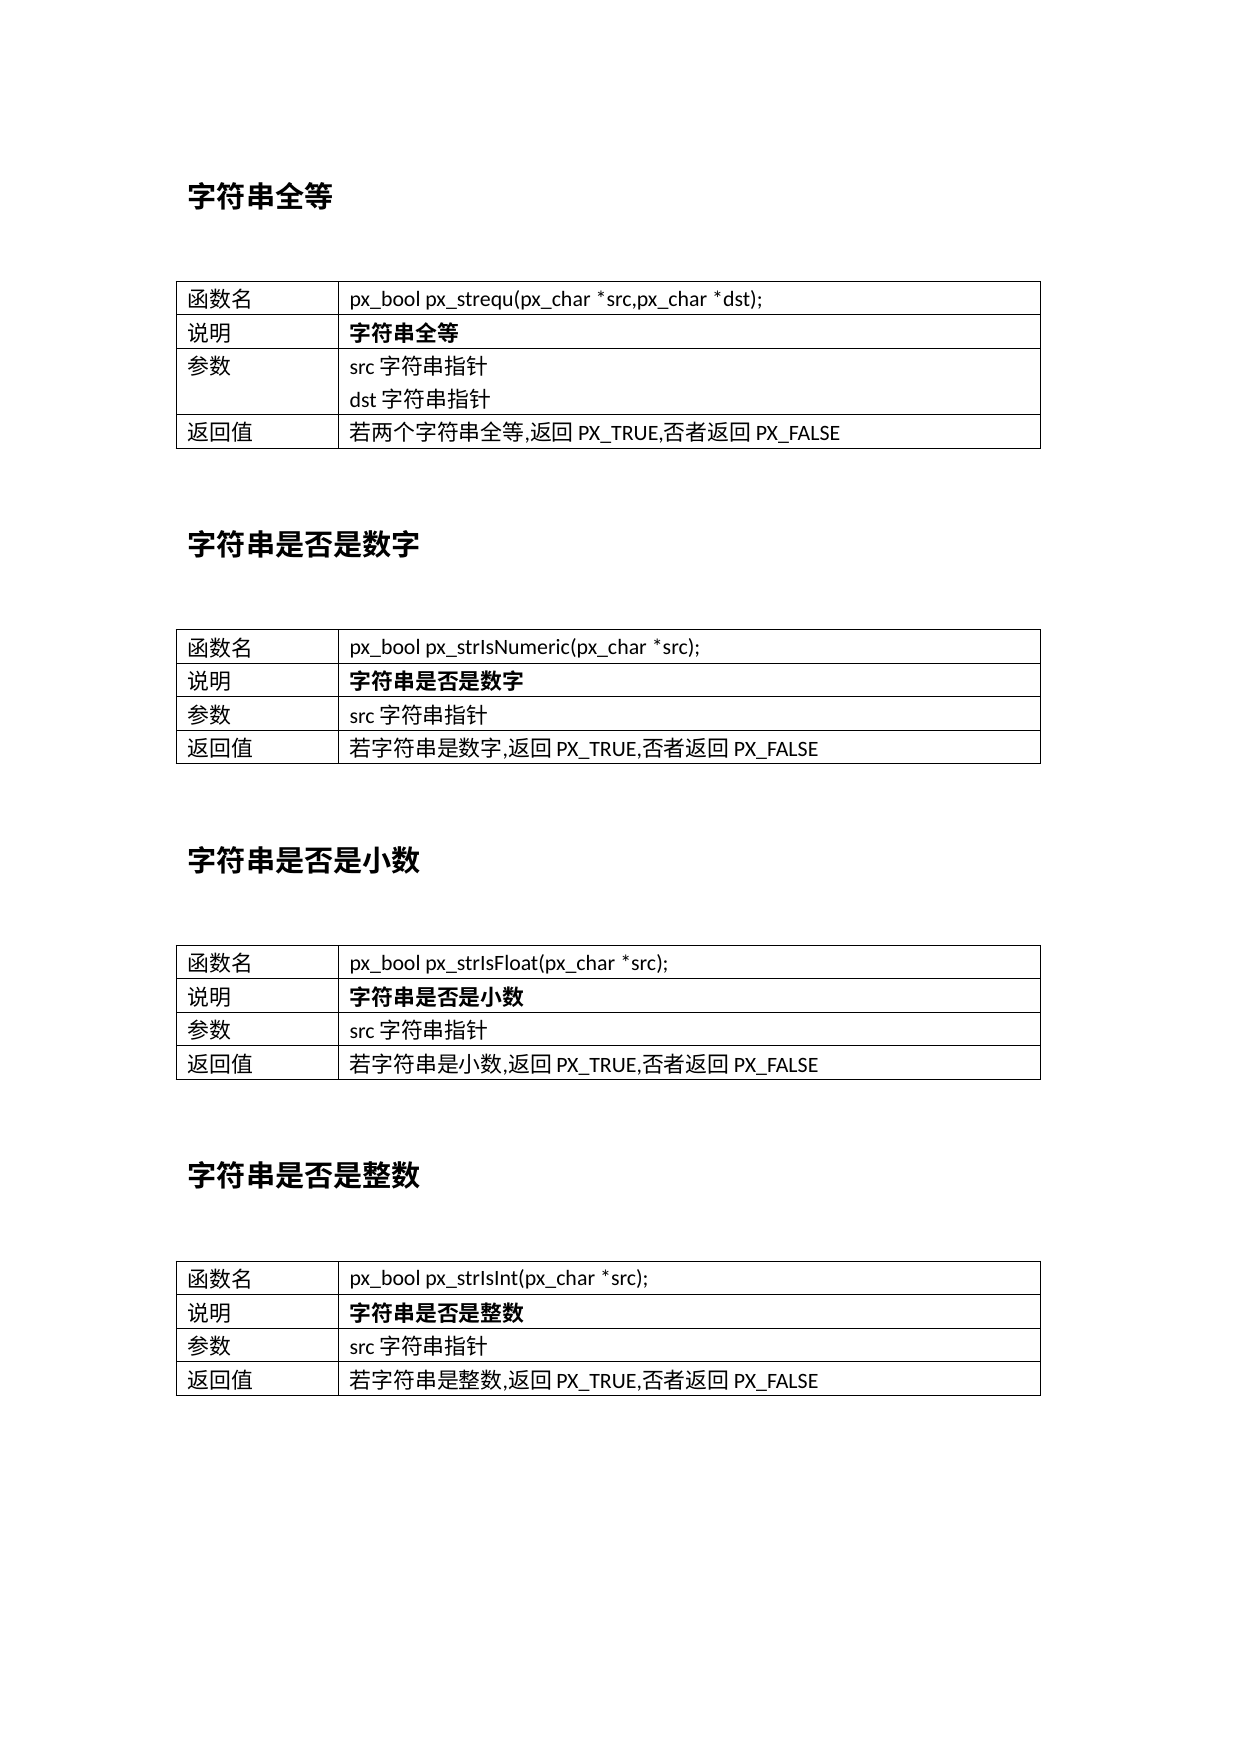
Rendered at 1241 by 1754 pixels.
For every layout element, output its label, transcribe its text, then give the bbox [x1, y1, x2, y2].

table_cell 返回值 [177, 1046, 338, 1079]
table_cell 参数 [177, 349, 338, 414]
table_cell 字符串全等 [339, 315, 1040, 348]
table_header px_bool px_strIsInt(px_char *src); [339, 1262, 1040, 1294]
subtitle 字符串是否是数字 [187, 510, 1053, 575]
table_cell 字符串是否是整数 [339, 1295, 1040, 1328]
table_cell src字符串指针 dst 字符串指针 [339, 349, 1040, 414]
table_cell 说明 [177, 664, 338, 696]
table_cell 若字符串是整数,返回PX_TRUE,否者返回PX_FALSE [339, 1362, 1040, 1395]
table_header px_bool px_strIsFloat(px_char *src); [339, 946, 1040, 978]
table_cell 说明 [177, 315, 338, 348]
table_cell 返回值 [177, 731, 338, 763]
table_cell 返回值 [177, 415, 338, 447]
table_header 函数名 [177, 946, 338, 978]
subtitle 字符串是否是整数 [187, 1142, 1053, 1207]
table_cell 说明 [177, 979, 338, 1012]
table_cell src字符串指针 [339, 697, 1040, 730]
table_header 函数名 [177, 630, 338, 663]
table_cell 参数 [177, 1329, 338, 1361]
subtitle 字符串全等 [187, 162, 1053, 227]
table_cell 字符串是否是小数 [339, 979, 1040, 1012]
subtitle 字符串是否是小数 [187, 826, 1053, 891]
table_cell 参数 [177, 697, 338, 730]
table_cell 若字符串是数字,返回PX_TRUE,否者返回PX_FALSE [339, 731, 1040, 763]
table_cell 说明 [177, 1295, 338, 1328]
table_cell 若字符串是小数,返回PX_TRUE,否者返回PX_FALSE [339, 1046, 1040, 1079]
table_cell 返回值 [177, 1362, 338, 1395]
table_header 函数名 [177, 1262, 338, 1294]
table_cell 参数 [177, 1013, 338, 1045]
table_cell src字符串指针 [339, 1329, 1040, 1361]
table_cell 字符串是否是数字 [339, 664, 1040, 696]
table_header 函数名 [177, 282, 338, 314]
table_header px_bool px_strIsNumeric(px_char *src); [339, 630, 1040, 663]
table_header px_bool px_strequ(px_char *src,px_char *dst); [339, 282, 1040, 314]
table_cell 若两个字符串全等,返回PX_TRUE,否者返回PX_FALSE [339, 415, 1040, 447]
table_cell src字符串指针 [339, 1013, 1040, 1045]
